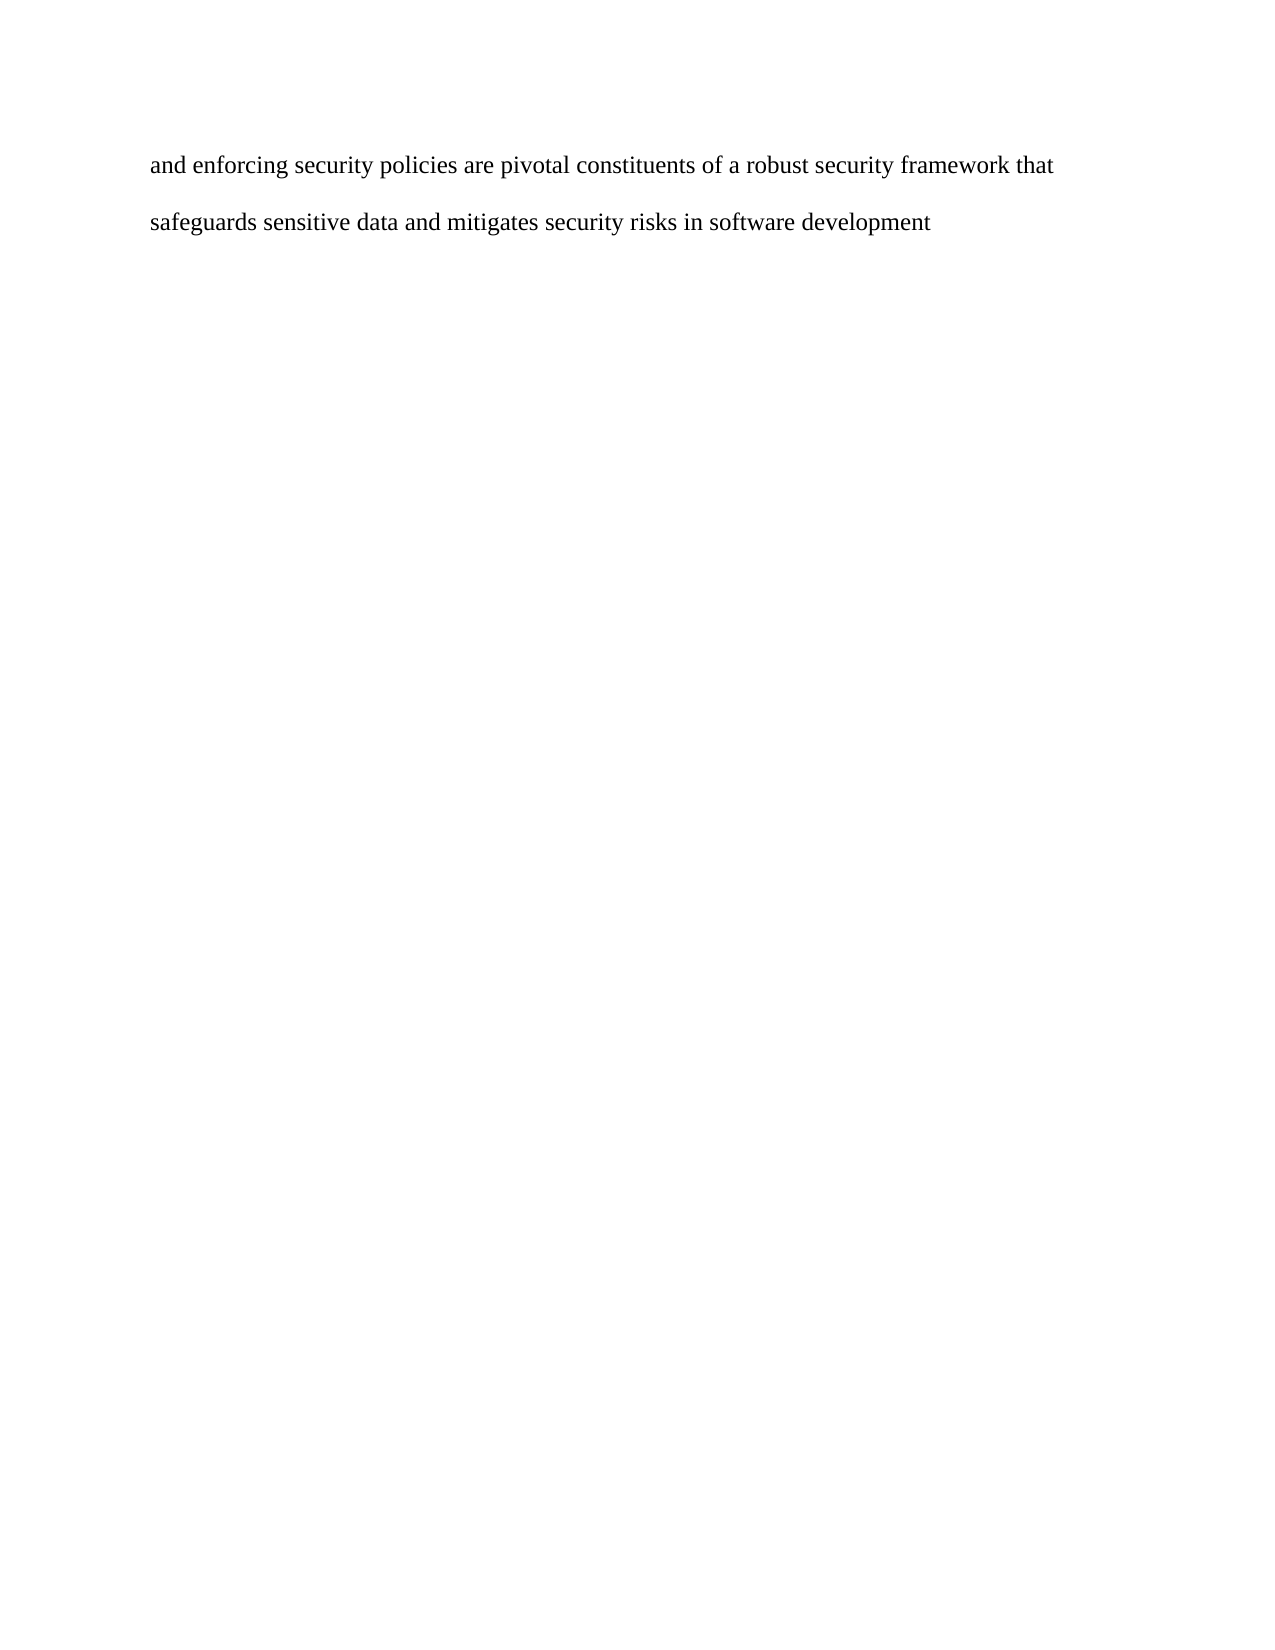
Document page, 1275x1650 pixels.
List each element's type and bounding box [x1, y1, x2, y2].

text [150, 150, 1125, 236]
